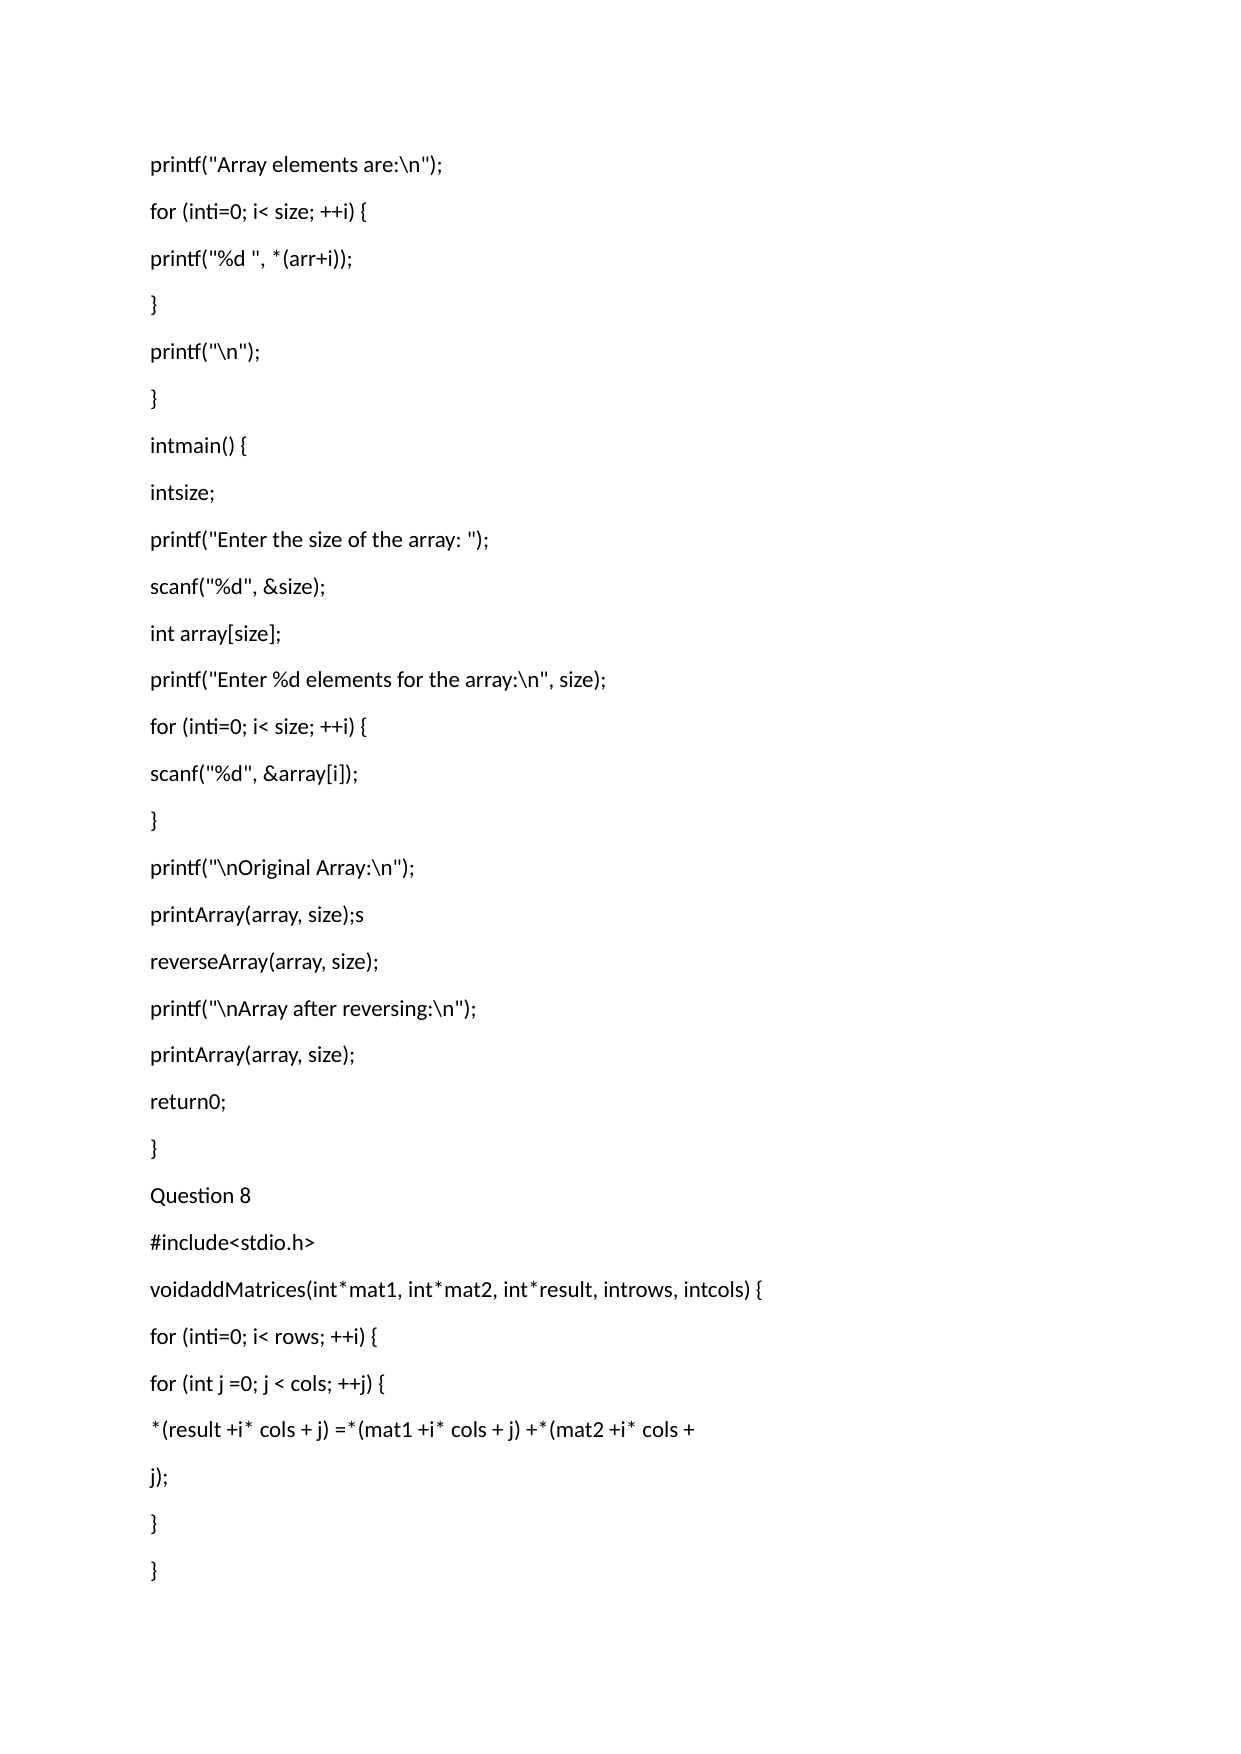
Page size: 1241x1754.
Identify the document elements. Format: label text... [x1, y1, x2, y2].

text for (inti=0; i< size; ++i) { [150, 197, 1090, 225]
text } [150, 1556, 1090, 1584]
text } [150, 806, 1090, 834]
text int array[size]; [150, 619, 1090, 647]
text printf("Enter the size of the array: "); [150, 525, 1090, 553]
text } [150, 291, 1090, 319]
text for (inti=0; i< rows; ++i) { [150, 1322, 1090, 1350]
text } [150, 384, 1090, 412]
text Question 8 [150, 1181, 1090, 1209]
text *(result +i* cols + j) =*(mat1 +i* cols + j) +*(mat2 +i* cols + [150, 1416, 1090, 1444]
text printf("\nArray after reversing:\n"); [150, 994, 1090, 1022]
text #include<stdio.h> [150, 1228, 1090, 1256]
text printf("\nOriginal Array:\n"); [150, 853, 1090, 881]
text scanf("%d", &array[i]); [150, 759, 1090, 787]
text printArray(array, size);s [150, 900, 1090, 928]
text printf("Array elements are:\n"); [150, 150, 1090, 178]
text for (int j =0; j < cols; ++j) { [150, 1369, 1090, 1397]
text voidaddMatrices(int*mat1, int*mat2, int*result, introws, intcols) { [150, 1275, 1090, 1303]
text j); [150, 1462, 1090, 1491]
text reverseArray(array, size); [150, 947, 1090, 975]
text } [150, 1509, 1090, 1537]
text printf("\n"); [150, 337, 1090, 366]
text for (inti=0; i< size; ++i) { [150, 712, 1090, 741]
text intsize; [150, 478, 1090, 506]
text } [150, 1134, 1090, 1162]
text return0; [150, 1087, 1090, 1116]
text intmain() { [150, 431, 1090, 459]
text printf("Enter %d elements for the array:\n", size); [150, 666, 1090, 694]
text printf("%d ", *(arr+i)); [150, 244, 1090, 272]
text printArray(array, size); [150, 1041, 1090, 1069]
text scanf("%d", &size); [150, 572, 1090, 600]
